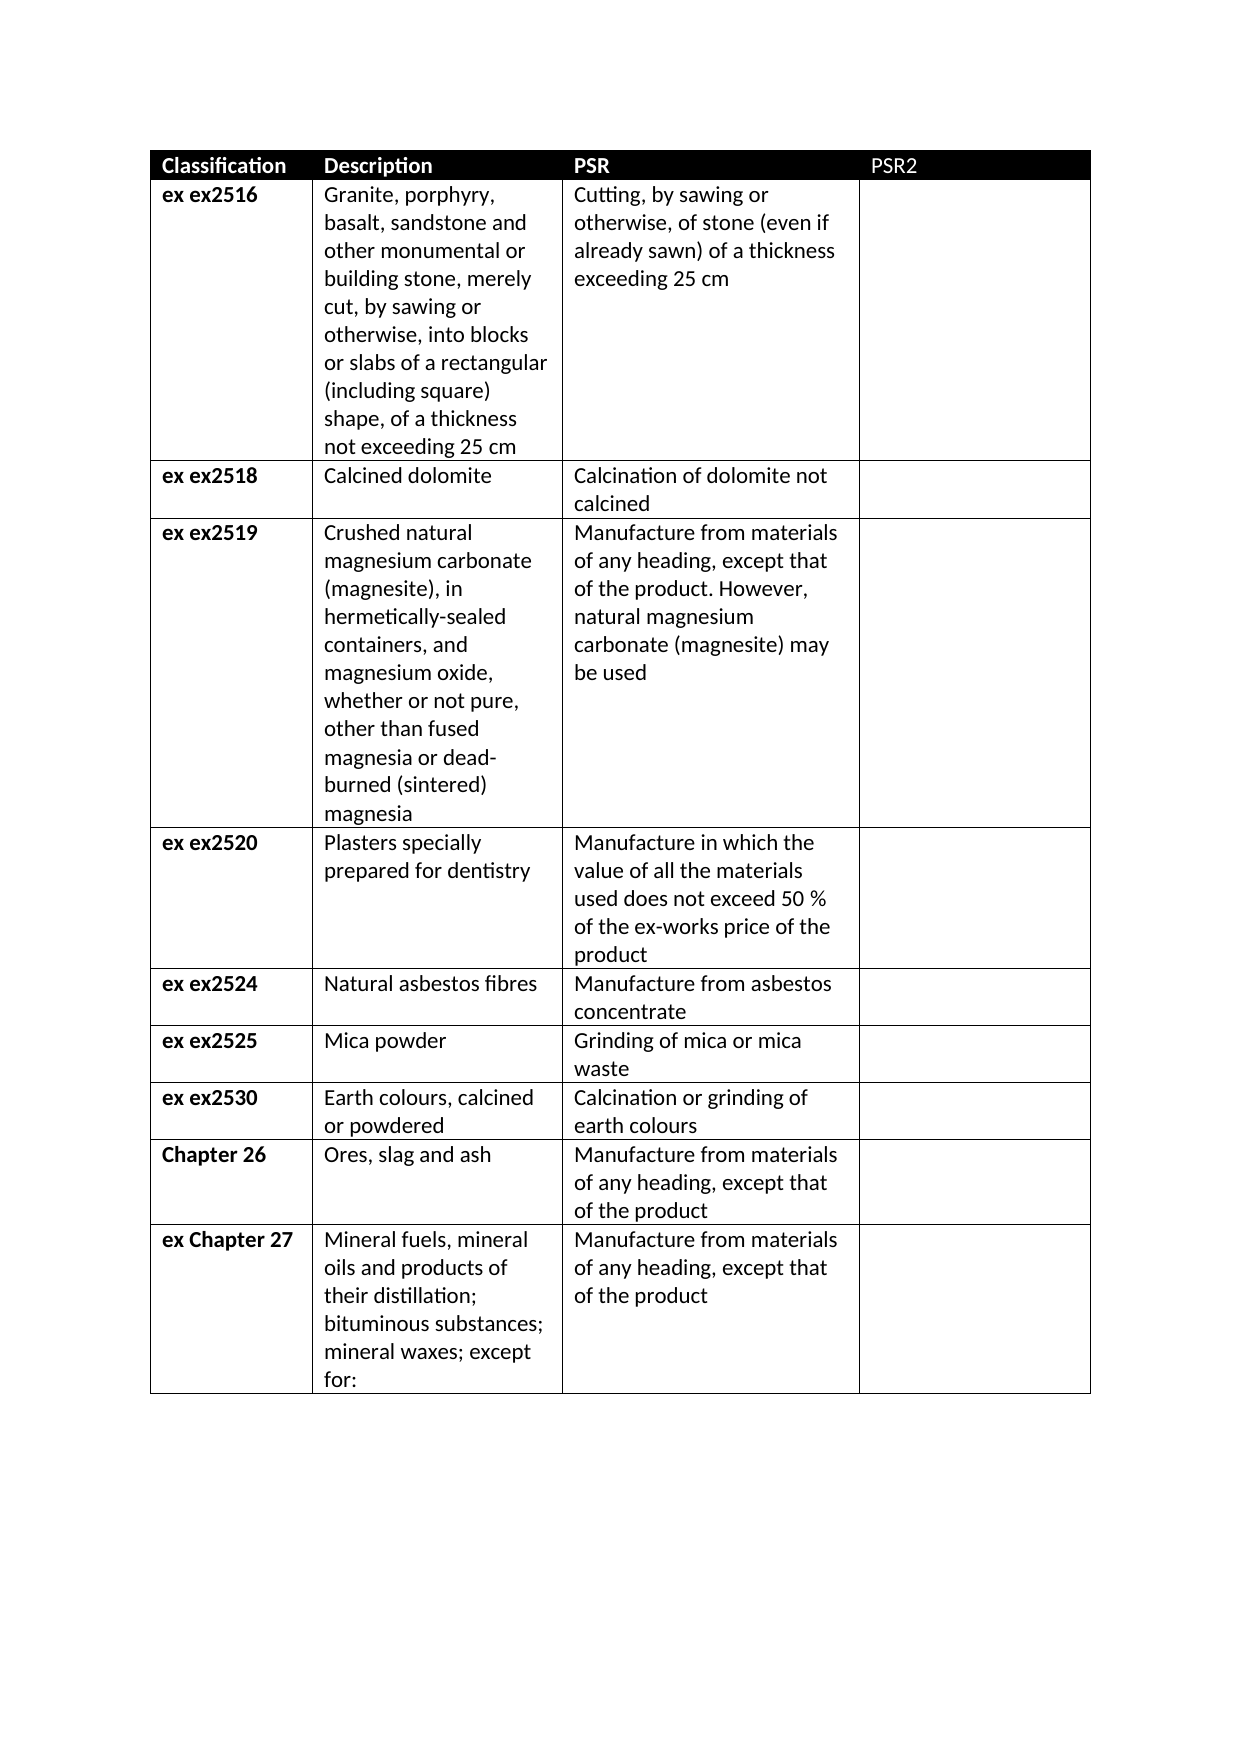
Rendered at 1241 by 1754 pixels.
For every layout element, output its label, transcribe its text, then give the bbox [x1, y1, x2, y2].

table_cell ex ex2524 [151, 969, 312, 1025]
table_cell ex ex2520 [151, 828, 312, 968]
table_cell Earth colours, calcined or powdered [313, 1083, 562, 1139]
table_cell [860, 461, 1090, 517]
table_cell ex ex2530 [151, 1083, 312, 1139]
table_cell Granite, porphyry, basalt, sandstone and other monumental or building stone, merely cut, by sawing or otherwise, into blocks or slabs of a rectangular (including square) shape, of a thickness not exceeding 25 cm [313, 180, 562, 460]
table_cell Manufacture from materials of any heading, except that of the product [563, 1140, 859, 1224]
table_cell Plasters specially prepared for dentistry [313, 828, 562, 968]
table_cell Natural asbestos fibres [313, 969, 562, 1025]
table_cell [860, 1140, 1090, 1224]
table_cell ex ex2518 [151, 461, 312, 517]
table_cell [860, 1225, 1090, 1393]
table_cell Mica powder [313, 1026, 562, 1082]
table_cell [860, 519, 1090, 827]
table_cell Manufacture from materials of any heading, except that of the product. However, natural magnesium carbonate (magnesite) may be used [563, 519, 859, 827]
table_cell Manufacture from materials of any heading, except that of the product [563, 1225, 859, 1393]
table_cell ex ex2525 [151, 1026, 312, 1082]
table_cell Manufacture in which the value of all the materials used does not exceed 50 % of the ex-works price of the product [563, 828, 859, 968]
table_cell Calcination or grinding of earth colours [563, 1083, 859, 1139]
table_header Classification [151, 151, 312, 179]
table_cell ex Chapter 27 [151, 1225, 312, 1393]
table_cell [860, 828, 1090, 968]
table_header Description [313, 151, 562, 179]
table_cell Manufacture from asbestos concentrate [563, 969, 859, 1025]
table_cell [860, 1026, 1090, 1082]
table_cell [860, 969, 1090, 1025]
table_cell [860, 1083, 1090, 1139]
table_cell Cutting, by sawing or otherwise, of stone (even if already sawn) of a thickness exceeding 25 cm [563, 180, 859, 460]
table_cell Crushed natural magnesium carbonate (magnesite), in hermetically-sealed containers, and magnesium oxide, whether or not pure, other than fused magnesia or dead-burned (sintered) magnesia [313, 519, 562, 827]
table_cell Mineral fuels, mineral oils and products of their distillation; bituminous substances; mineral waxes; except for: [313, 1225, 562, 1393]
table_header PSR [563, 151, 859, 179]
table_cell ex ex2516 [151, 180, 312, 460]
table_cell Calcined dolomite [313, 461, 562, 517]
table_cell Grinding of mica or mica waste [563, 1026, 859, 1082]
table_cell Calcination of dolomite not calcined [563, 461, 859, 517]
table_cell [860, 180, 1090, 460]
table_header PSR2 [860, 151, 1090, 179]
table_cell ex ex2519 [151, 519, 312, 827]
table_cell Chapter 26 [151, 1140, 312, 1224]
table_cell Ores, slag and ash [313, 1140, 562, 1224]
